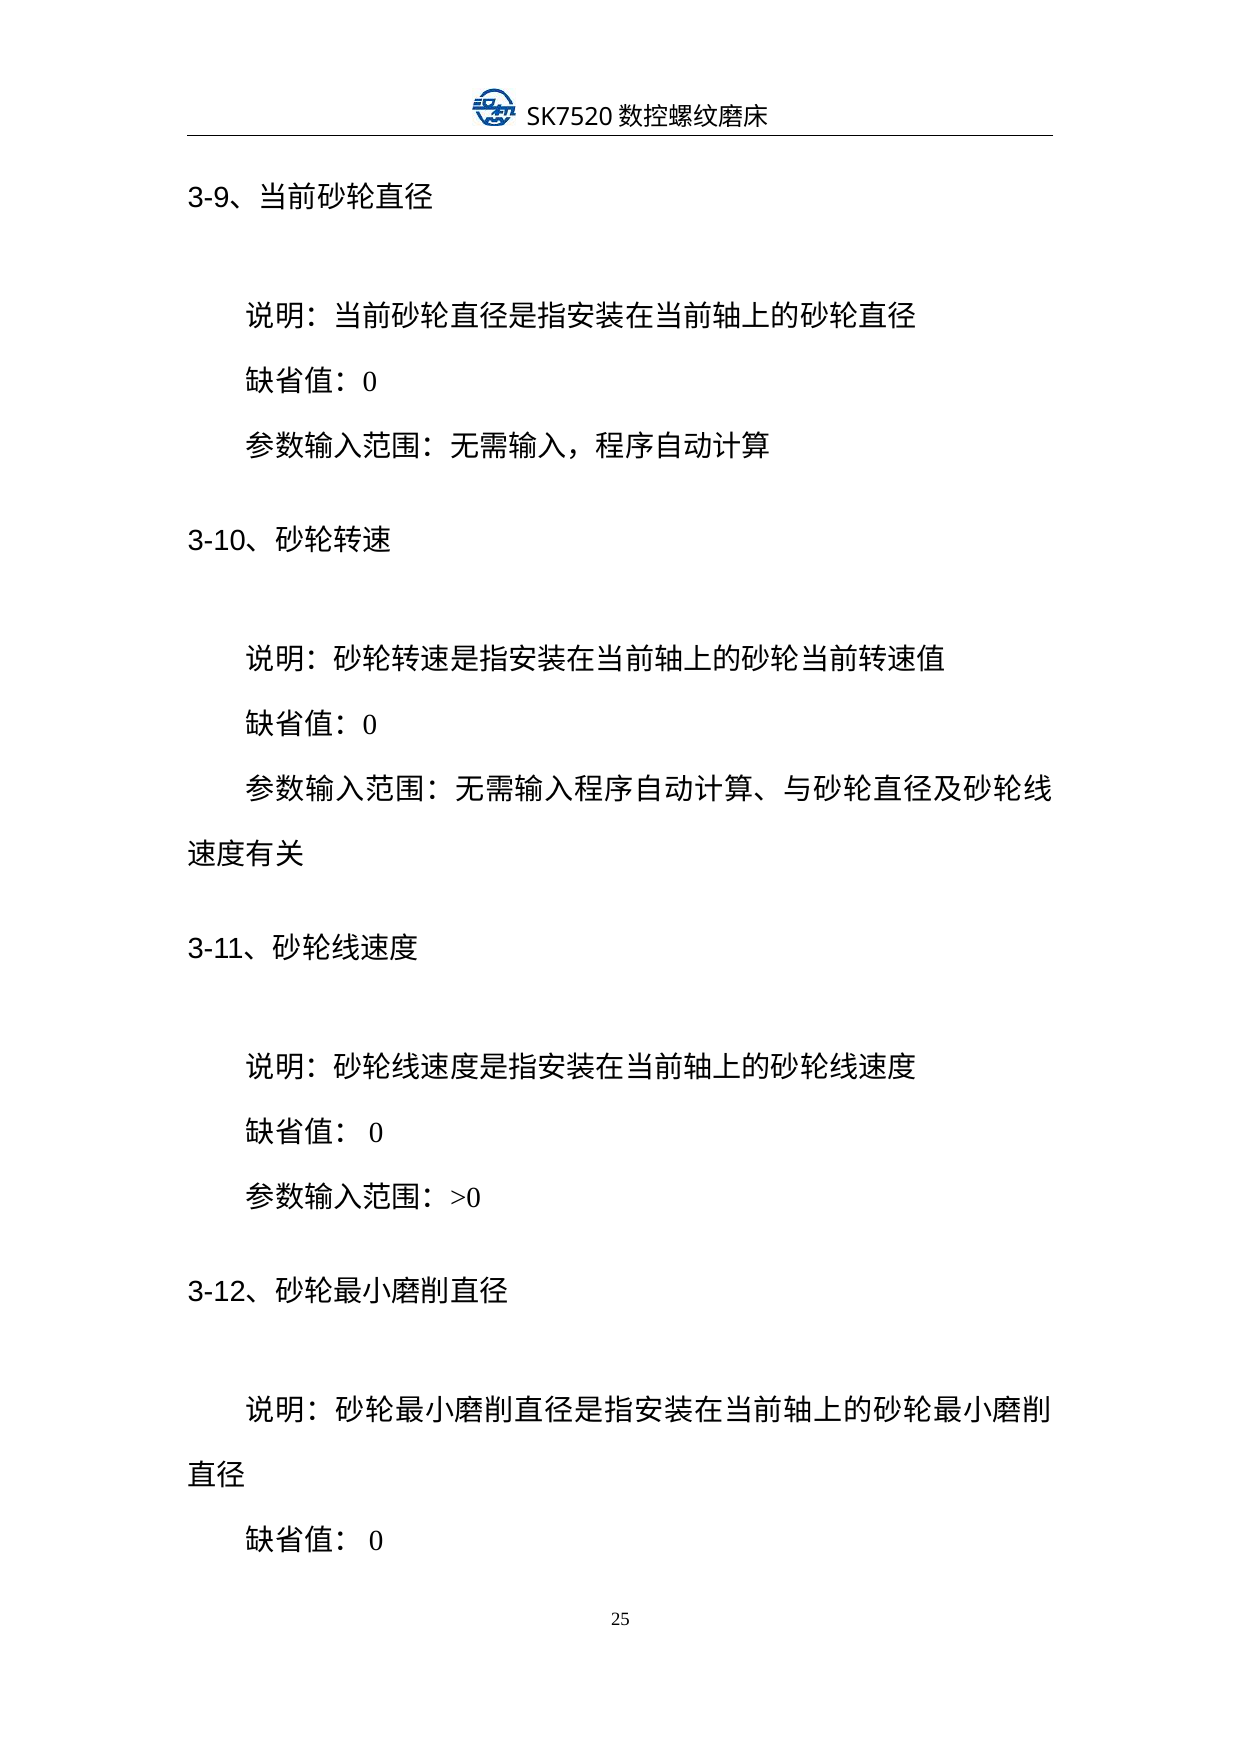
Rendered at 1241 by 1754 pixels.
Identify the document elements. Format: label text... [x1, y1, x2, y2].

subtitle 3-11、砂轮线速度 [187, 913, 1053, 978]
text 说明：当前砂轮直径是指安装在当前轴上的砂轮直径 [187, 281, 1053, 346]
text 参数输入范围：无需输入程序自动计算、与砂轮直径及砂轮线速度有关 [187, 754, 1053, 884]
text 参数输入范围：>0 [187, 1162, 1053, 1227]
subtitle 3-12、砂轮最小磨削直径 [187, 1256, 1053, 1321]
text 说明：砂轮转速是指安装在当前轴上的砂轮当前转速值 [187, 624, 1053, 689]
picture [472, 88, 516, 126]
text 缺省值：0 [187, 346, 1053, 411]
text 缺省值： 0 [187, 1505, 1053, 1570]
text 缺省值： 0 [187, 1097, 1053, 1162]
text 缺省值：0 [187, 689, 1053, 754]
text 参数输入范围：无需输入，程序自动计算 [187, 411, 1053, 476]
text 说明：砂轮线速度是指安装在当前轴上的砂轮线速度 [187, 1032, 1053, 1097]
text 说明：砂轮最小磨削直径是指安装在当前轴上的砂轮最小磨削直径 [187, 1375, 1053, 1505]
subtitle 3-9、当前砂轮直径 [187, 162, 1053, 227]
subtitle 3-10、砂轮转速 [187, 505, 1053, 570]
